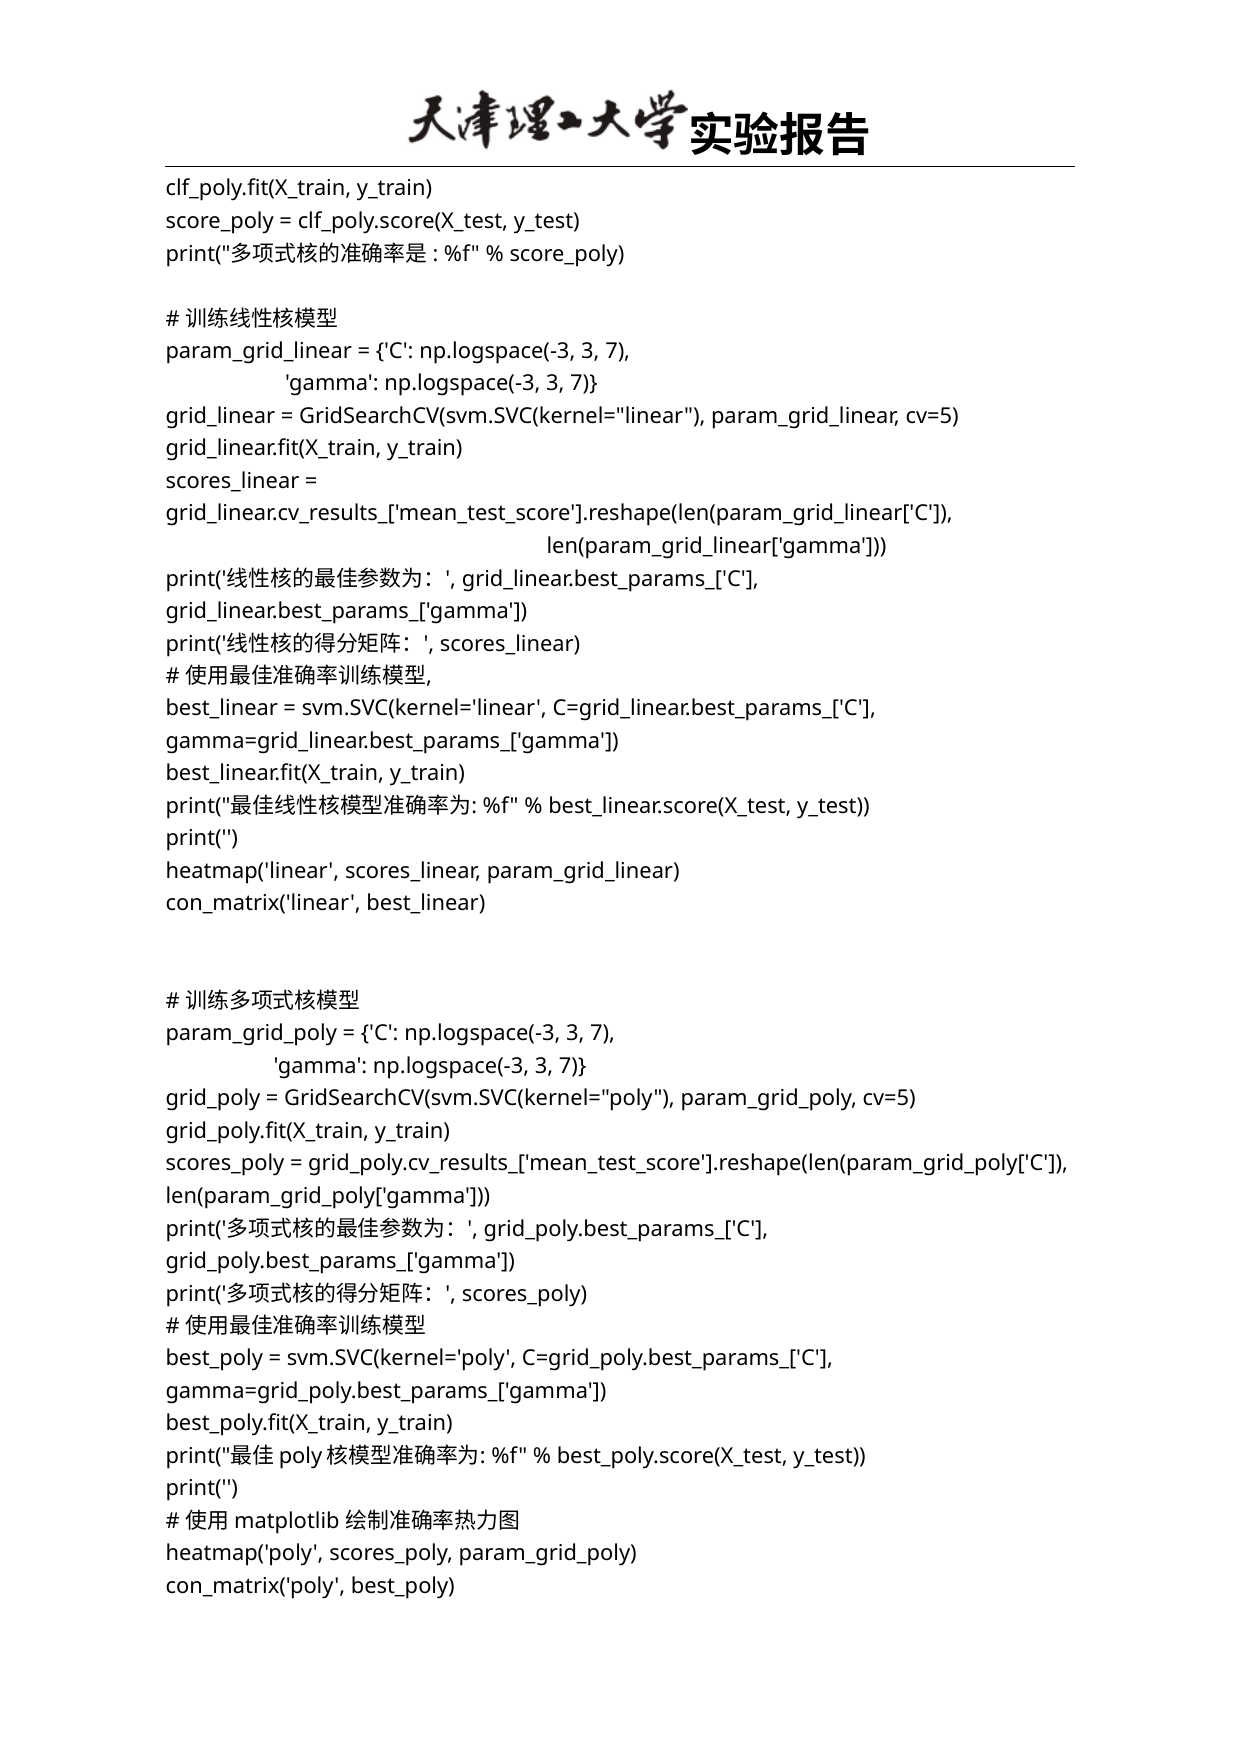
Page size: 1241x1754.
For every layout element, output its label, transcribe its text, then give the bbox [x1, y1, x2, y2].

text scores_poly = grid_poly.cv_results_['mean_test_score'].reshape(len(param_grid_poly['C']), len(param_grid_poly['gamma'])) [165, 1146, 1075, 1211]
text print('多项式核的得分矩阵：', scores_poly) [165, 1276, 1075, 1308]
text best_linear.fit(X_train, y_train) [165, 756, 1075, 788]
text # 使用最佳准确率训练模型, [165, 658, 1075, 691]
text con_matrix('poly', best_poly) [165, 1568, 1075, 1601]
text best_linear = svm.SVC(kernel='linear', C=grid_linear.best_params_['C'], gamma=grid_linear.best_params_['gamma']) [165, 691, 1075, 756]
text # 使用 matplotlib 绘制准确率热力图 [165, 1503, 1075, 1536]
text grid_poly.fit(X_train, y_train) [165, 1113, 1075, 1146]
text con_matrix('linear', best_linear) [165, 886, 1075, 918]
text grid_linear.fit(X_train, y_train) [165, 431, 1075, 463]
text heatmap('linear', scores_linear, param_grid_linear) [165, 853, 1075, 886]
text # 使用最佳准确率训练模型 [165, 1308, 1075, 1341]
text clf_poly.fit(X_train, y_train) [165, 171, 1075, 203]
text print('') [165, 1471, 1075, 1503]
text 'gamma': np.logspace(-3, 3, 7)} [165, 1048, 1075, 1081]
text best_poly.fit(X_train, y_train) [165, 1406, 1075, 1438]
text score_poly = clf_poly.score(X_test, y_test) [165, 203, 1075, 236]
text param_grid_linear = {'C': np.logspace(-3, 3, 7), [165, 333, 1075, 366]
text print('线性核的最佳参数为：', grid_linear.best_params_['C'], grid_linear.best_params_['gamma']) [165, 561, 1075, 626]
text print("最佳poly核模型准确率为: %f" % best_poly.score(X_test, y_test)) [165, 1438, 1075, 1471]
text # 训练线性核模型 [165, 301, 1075, 333]
text scores_linear = grid_linear.cv_results_['mean_test_score'].reshape(len(param_grid_linear['C']), [165, 463, 1075, 528]
text print('线性核的得分矩阵：', scores_linear) [165, 626, 1075, 658]
text print('多项式核的最佳参数为：', grid_poly.best_params_['C'], grid_poly.best_params_['gamma']) [165, 1211, 1075, 1276]
text param_grid_poly = {'C': np.logspace(-3, 3, 7), [165, 1016, 1075, 1048]
text 'gamma': np.logspace(-3, 3, 7)} [165, 366, 1075, 398]
text grid_linear = GridSearchCV(svm.SVC(kernel="linear"), param_grid_linear, cv=5) [165, 398, 1075, 431]
text print("最佳线性核模型准确率为: %f" % best_linear.score(X_test, y_test)) [165, 788, 1075, 821]
text # 训练多项式核模型 [165, 983, 1075, 1016]
text len(param_grid_linear['gamma'])) [165, 528, 1075, 561]
text heatmap('poly', scores_poly, param_grid_poly) [165, 1536, 1075, 1568]
text grid_poly = GridSearchCV(svm.SVC(kernel="poly"), param_grid_poly, cv=5) [165, 1081, 1075, 1113]
text best_poly = svm.SVC(kernel='poly', C=grid_poly.best_params_['C'], gamma=grid_poly.best_params_['gamma']) [165, 1341, 1075, 1406]
text print('') [165, 821, 1075, 853]
text print("多项式核的准确率是 : %f" % score_poly) [165, 236, 1075, 268]
